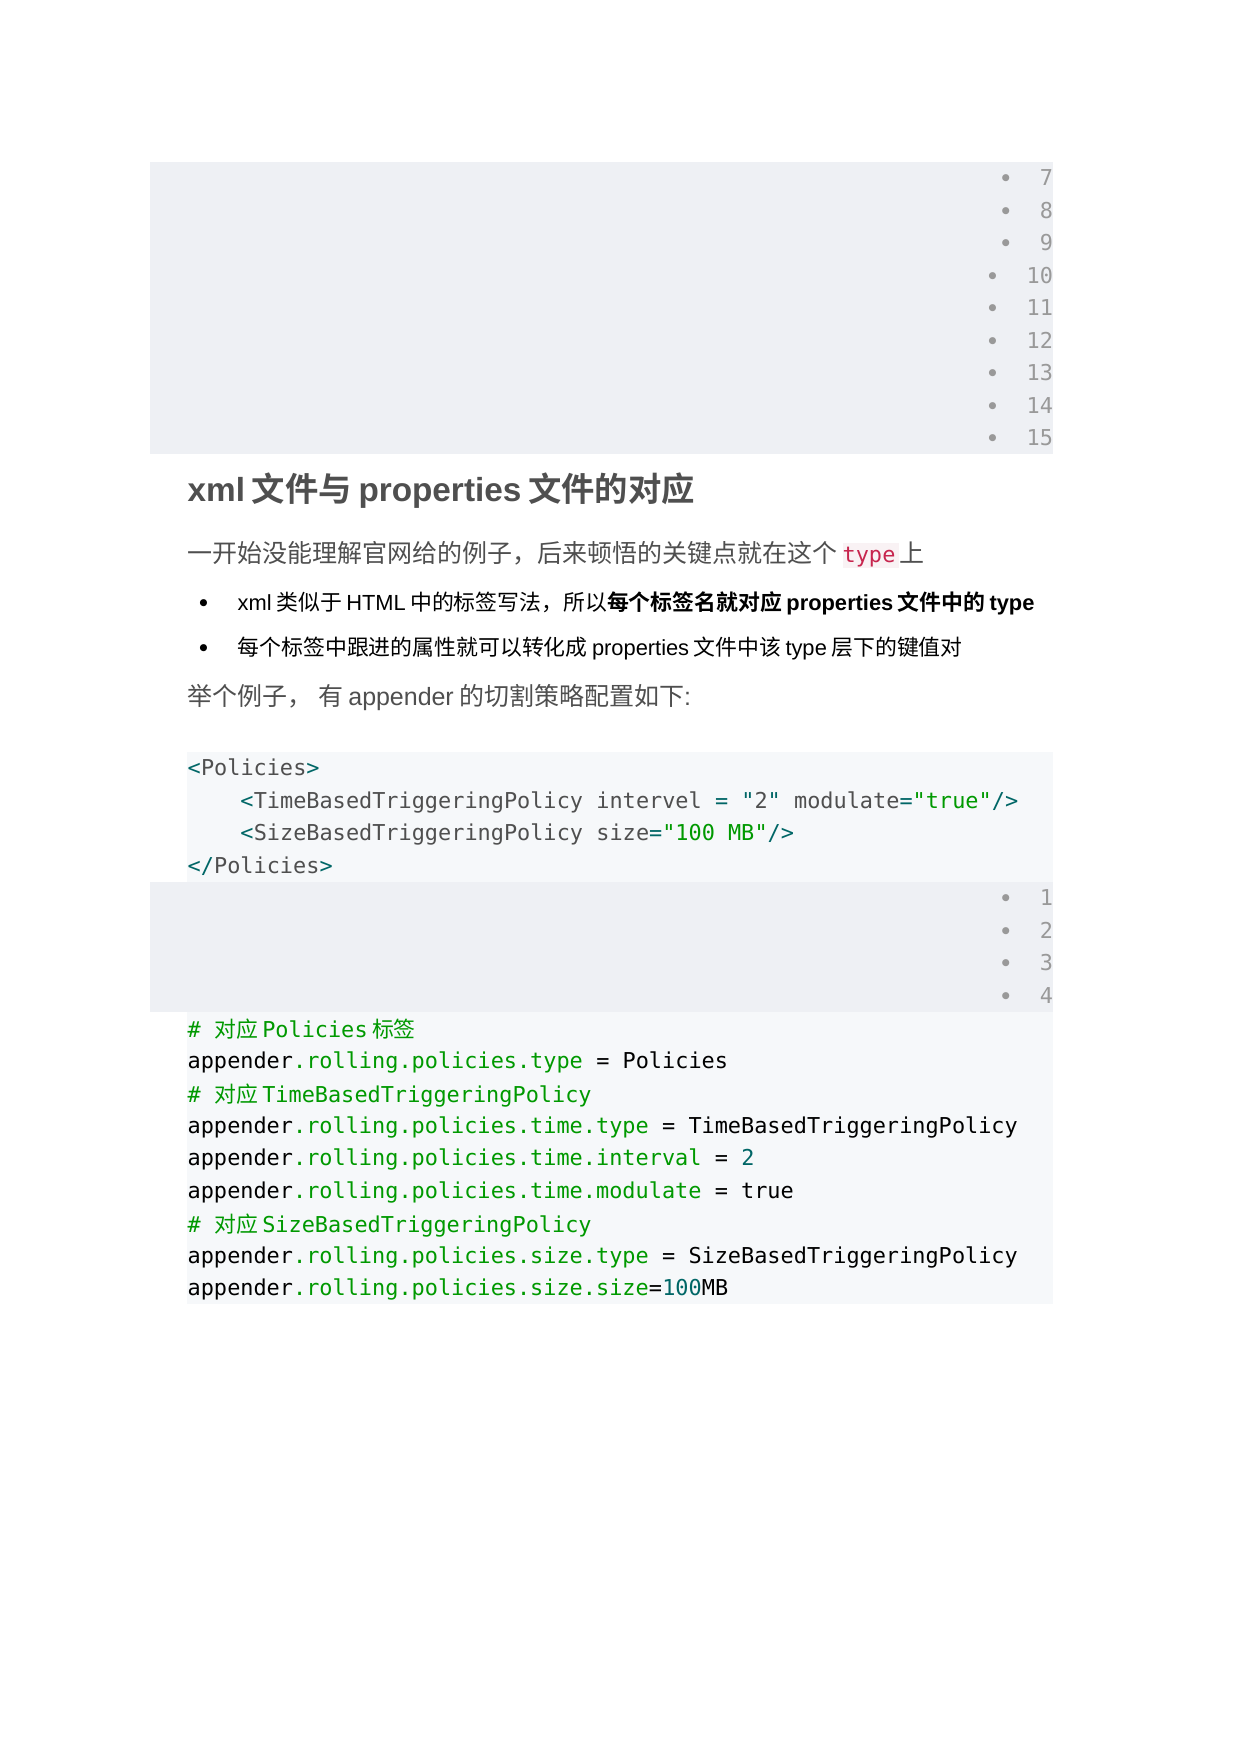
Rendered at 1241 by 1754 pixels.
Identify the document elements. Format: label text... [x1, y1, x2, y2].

text 一开始没能理解官网给的例子，后来顿悟的关键点就在这个type上 [187, 519, 1053, 584]
list 14 [150, 389, 1053, 422]
list 7 [150, 162, 1053, 194]
text # 对应Policies标签 [187, 1012, 1053, 1044]
text appender.rolling.policies.type = Policies [187, 1044, 1053, 1077]
text appender.rolling.policies.time.interval = 2 [187, 1142, 1053, 1174]
list 2 [150, 914, 1053, 947]
list 每个标签中跟进的属性就可以转化成properties文件中该type层下的键值对 [200, 629, 1053, 662]
list 1 [150, 882, 1053, 914]
text appender.rolling.policies.size.size=100MB [187, 1272, 1053, 1304]
list 15 [150, 422, 1053, 454]
text # 对应TimeBasedTriggeringPolicy [187, 1077, 1053, 1109]
list 11 [150, 292, 1053, 324]
text # 对应SizeBasedTriggeringPolicy [187, 1207, 1053, 1239]
text <SizeBasedTriggeringPolicy size="100 MB"/> [187, 817, 1053, 849]
text <TimeBasedTriggeringPolicy intervel = "2" modulate="true"/> [187, 784, 1053, 817]
list 9 [150, 227, 1053, 259]
text appender.rolling.policies.size.type = SizeBasedTriggeringPolicy [187, 1239, 1053, 1272]
text </Policies> [187, 849, 1053, 882]
text <Policies> [187, 752, 1053, 784]
list 4 [150, 979, 1053, 1012]
list 13 [150, 357, 1053, 389]
list xml类似于HTML中的标签写法，所以每个标签名就对应properties文件中的type [200, 584, 1053, 617]
list 12 [150, 324, 1053, 357]
text appender.rolling.policies.time.type = TimeBasedTriggeringPolicy [187, 1109, 1053, 1142]
list 10 [150, 259, 1053, 292]
list 3 [150, 947, 1053, 979]
text appender.rolling.policies.time.modulate = true [187, 1174, 1053, 1207]
subtitle xml文件与properties文件的对应 [187, 454, 1053, 519]
text 举个例子， 有appender的切割策略配置如下: [187, 662, 1053, 727]
list 8 [150, 194, 1053, 227]
